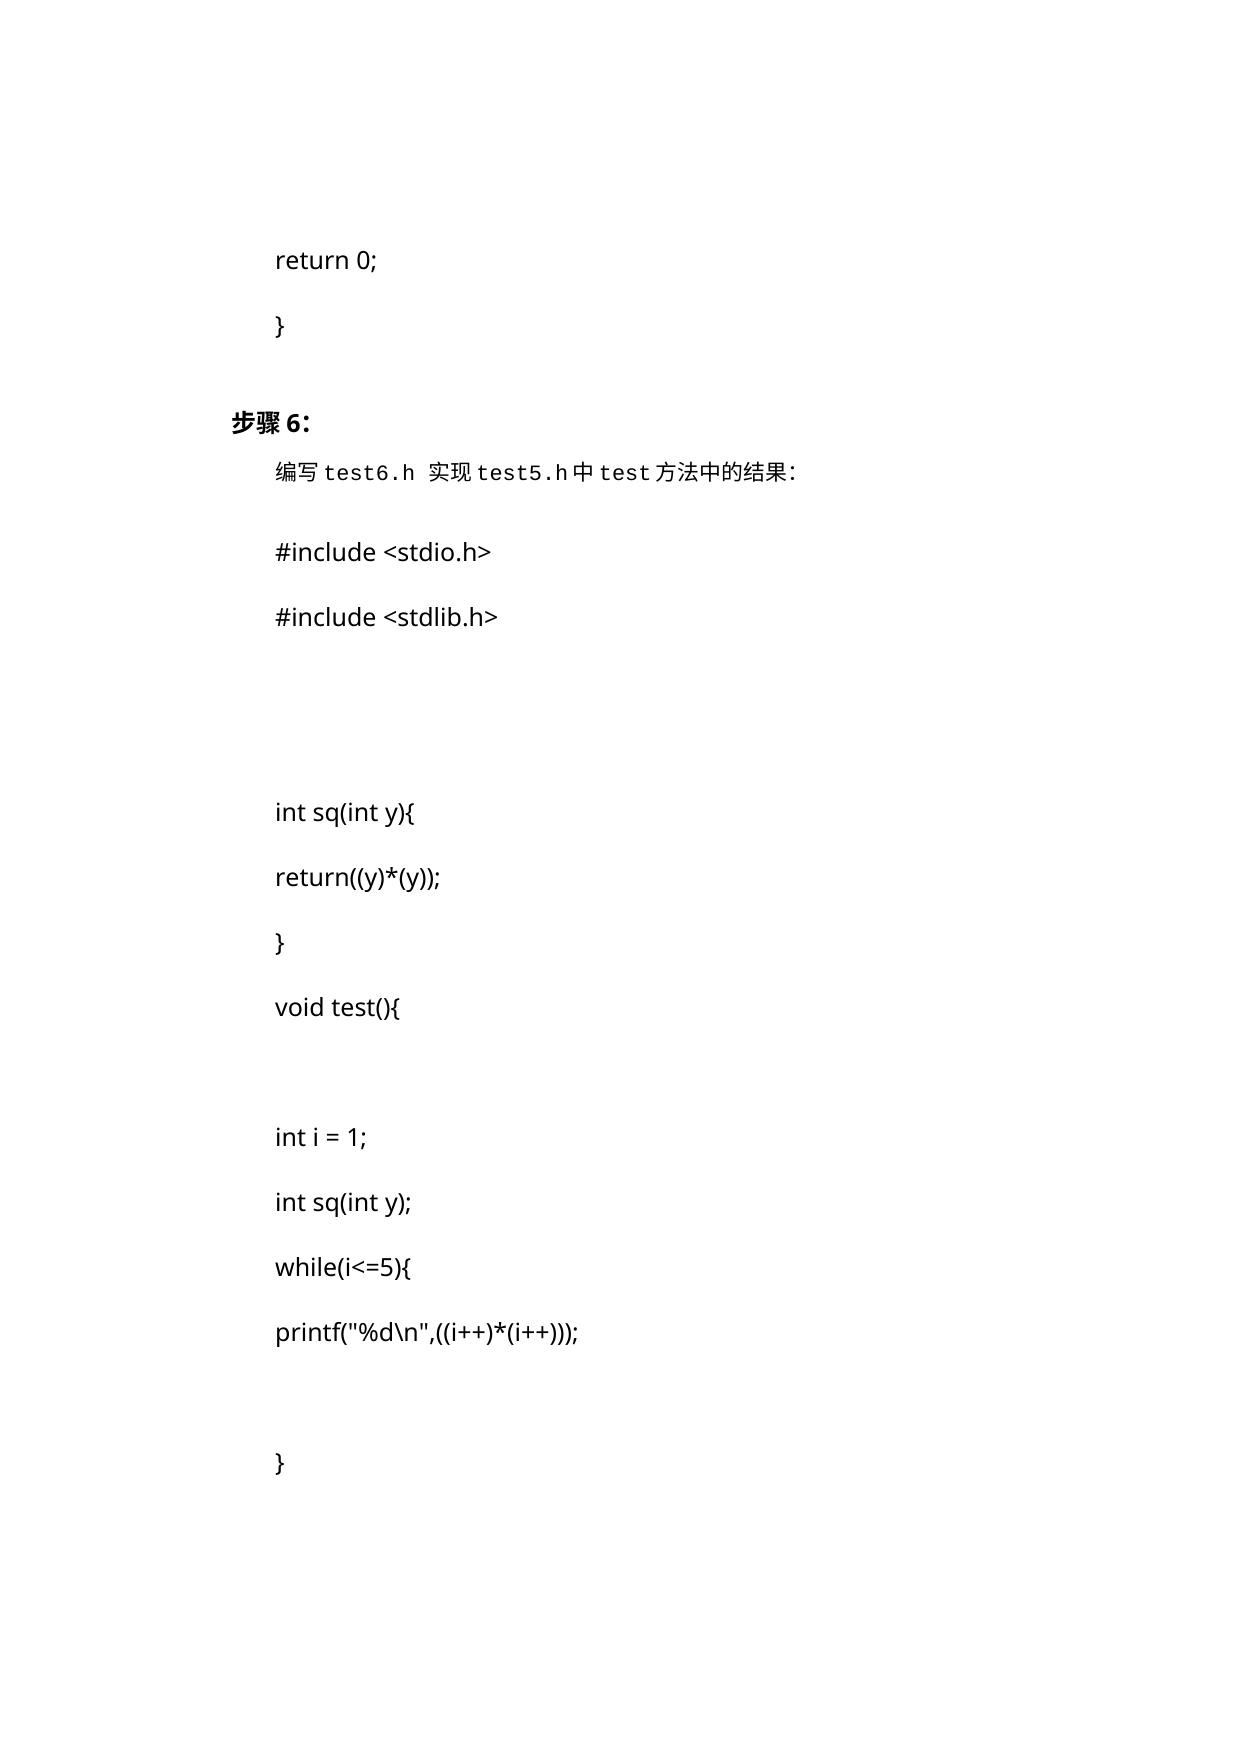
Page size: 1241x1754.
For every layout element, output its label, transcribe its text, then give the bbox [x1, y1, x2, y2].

text 步骤6： [187, 389, 1053, 454]
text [275, 519, 1053, 1494]
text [275, 162, 1053, 357]
text 编写test6.h 实现test5.h中test方法中的结果： [231, 454, 1053, 487]
